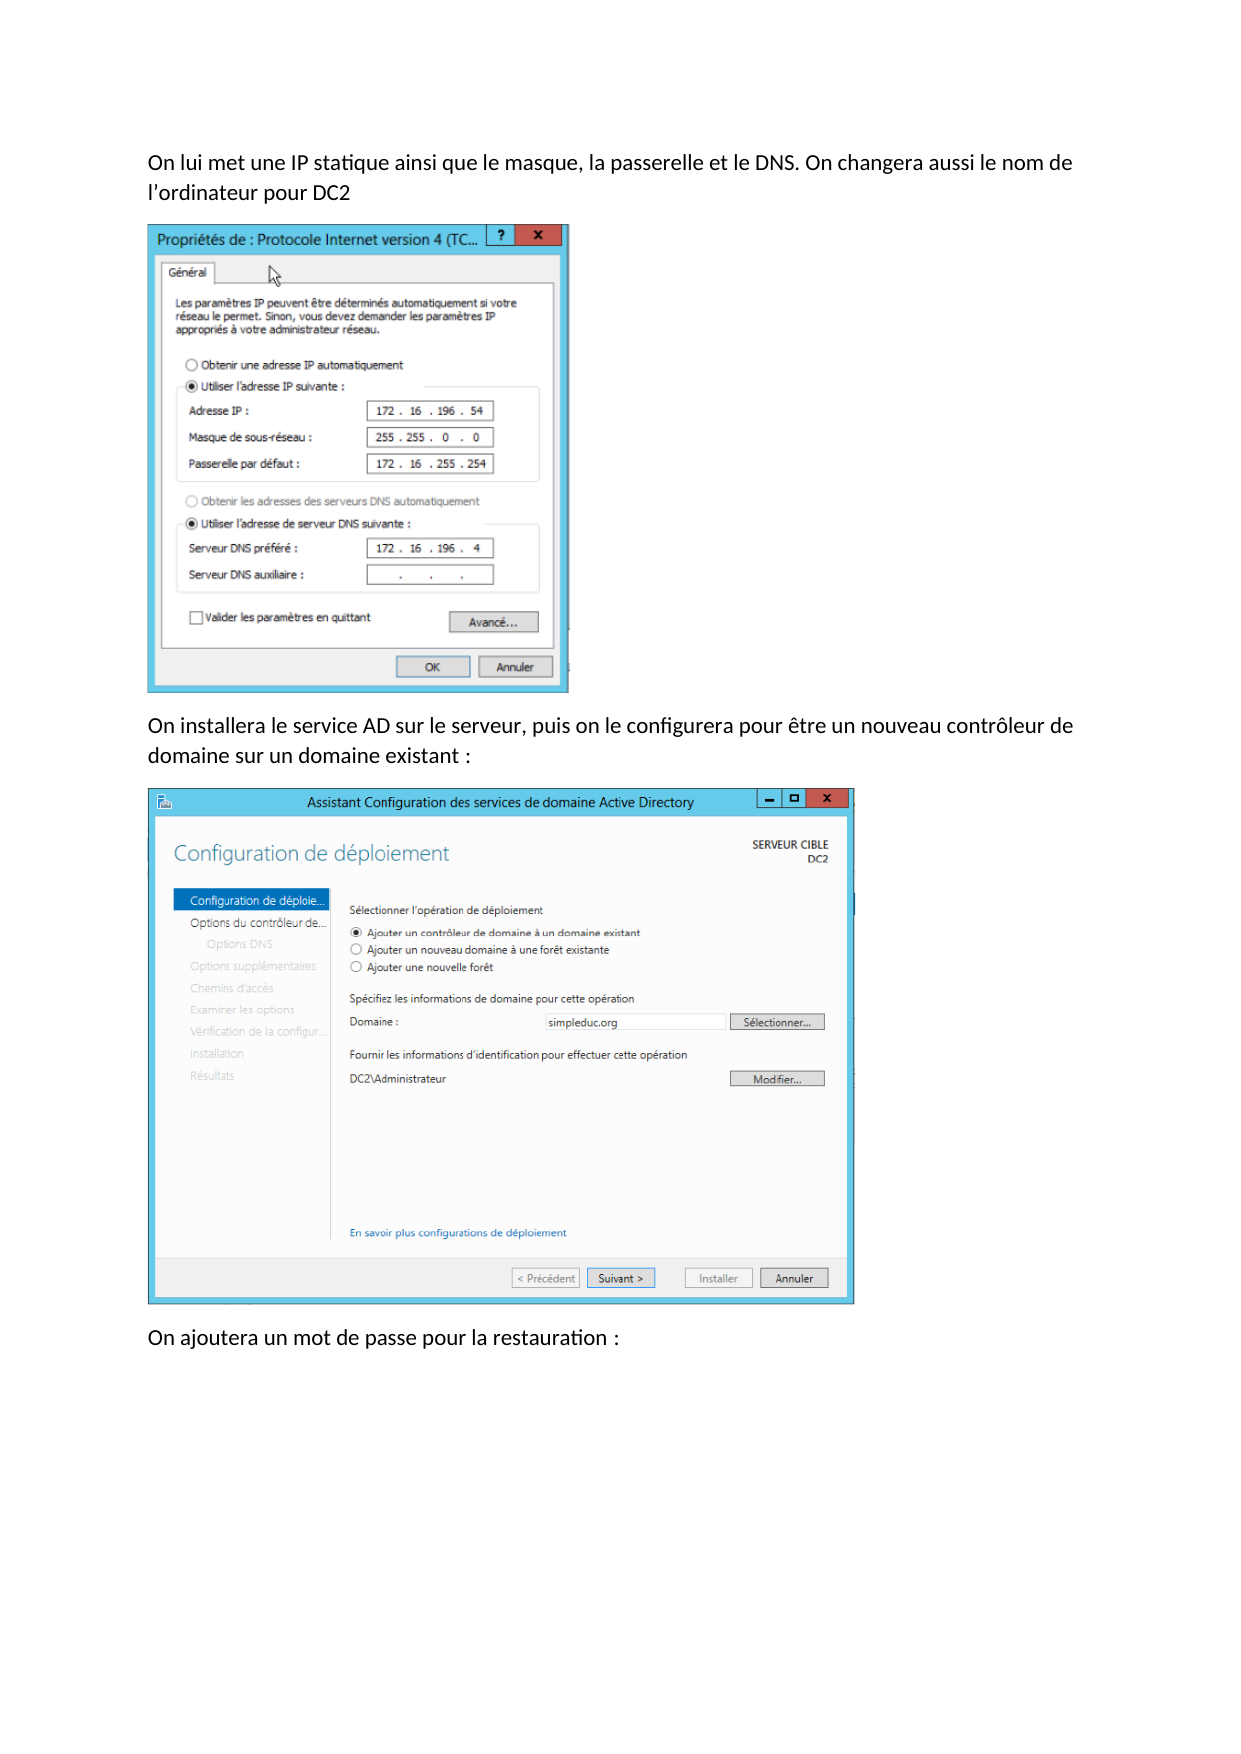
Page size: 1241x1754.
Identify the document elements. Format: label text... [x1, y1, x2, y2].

text On lui met une IP statique ainsi que le masque, la passerelle et le DNS. On changera aussi le nom de l’ordinateur pour DC2 [148, 148, 1093, 206]
text On installera le service AD sur le serveur, puis on le configurera pour être un nouveau contrôleur de domaine sur un domaine existant : [148, 711, 1093, 769]
text On ajoutera un mot de passe pour la restauration : [148, 1323, 1093, 1351]
picture [147, 788, 855, 1305]
picture [147, 224, 571, 693]
